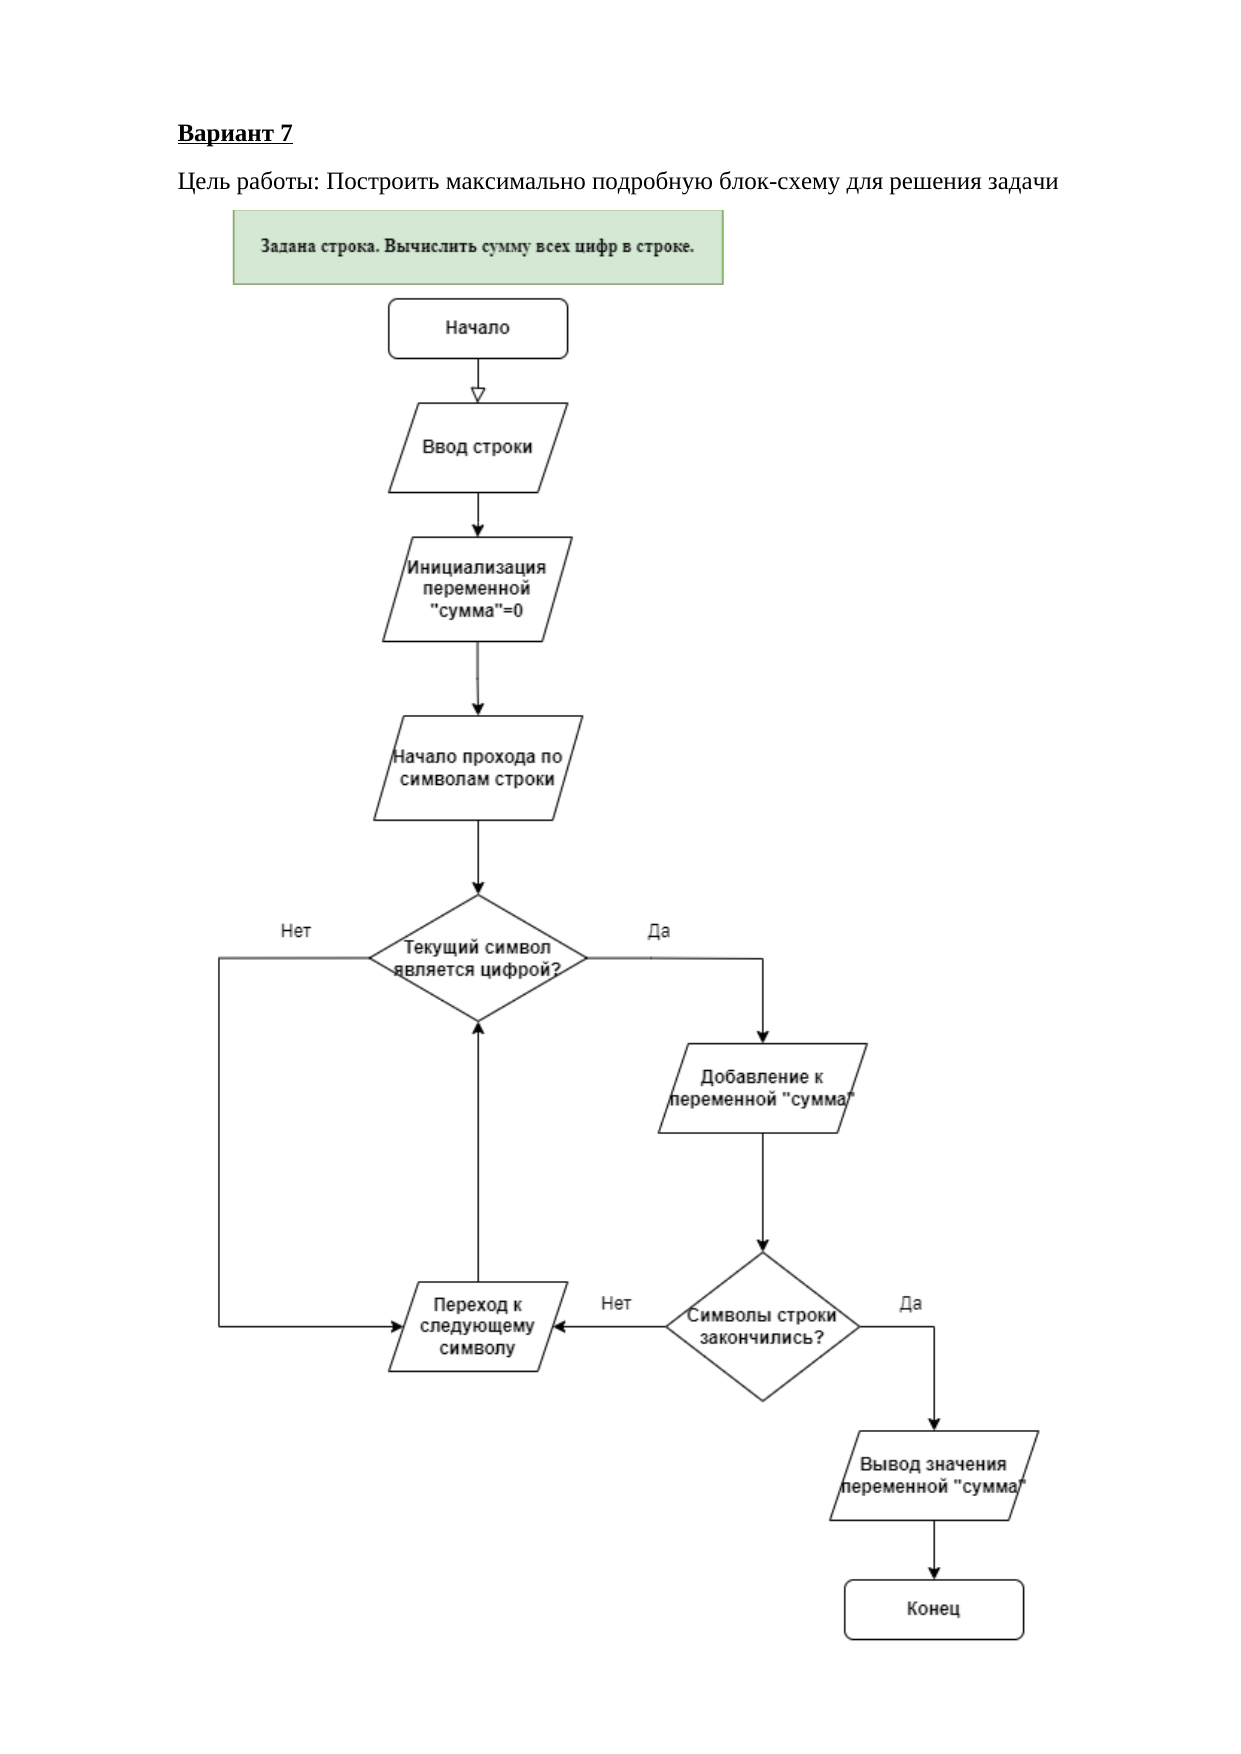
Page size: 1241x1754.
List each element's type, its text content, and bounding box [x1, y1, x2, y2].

text Цель работы: Построить максимально подробную блок-схему для решения задачи [177, 166, 1152, 194]
text Вариант 7 [177, 118, 1152, 147]
picture [208, 210, 1041, 1642]
